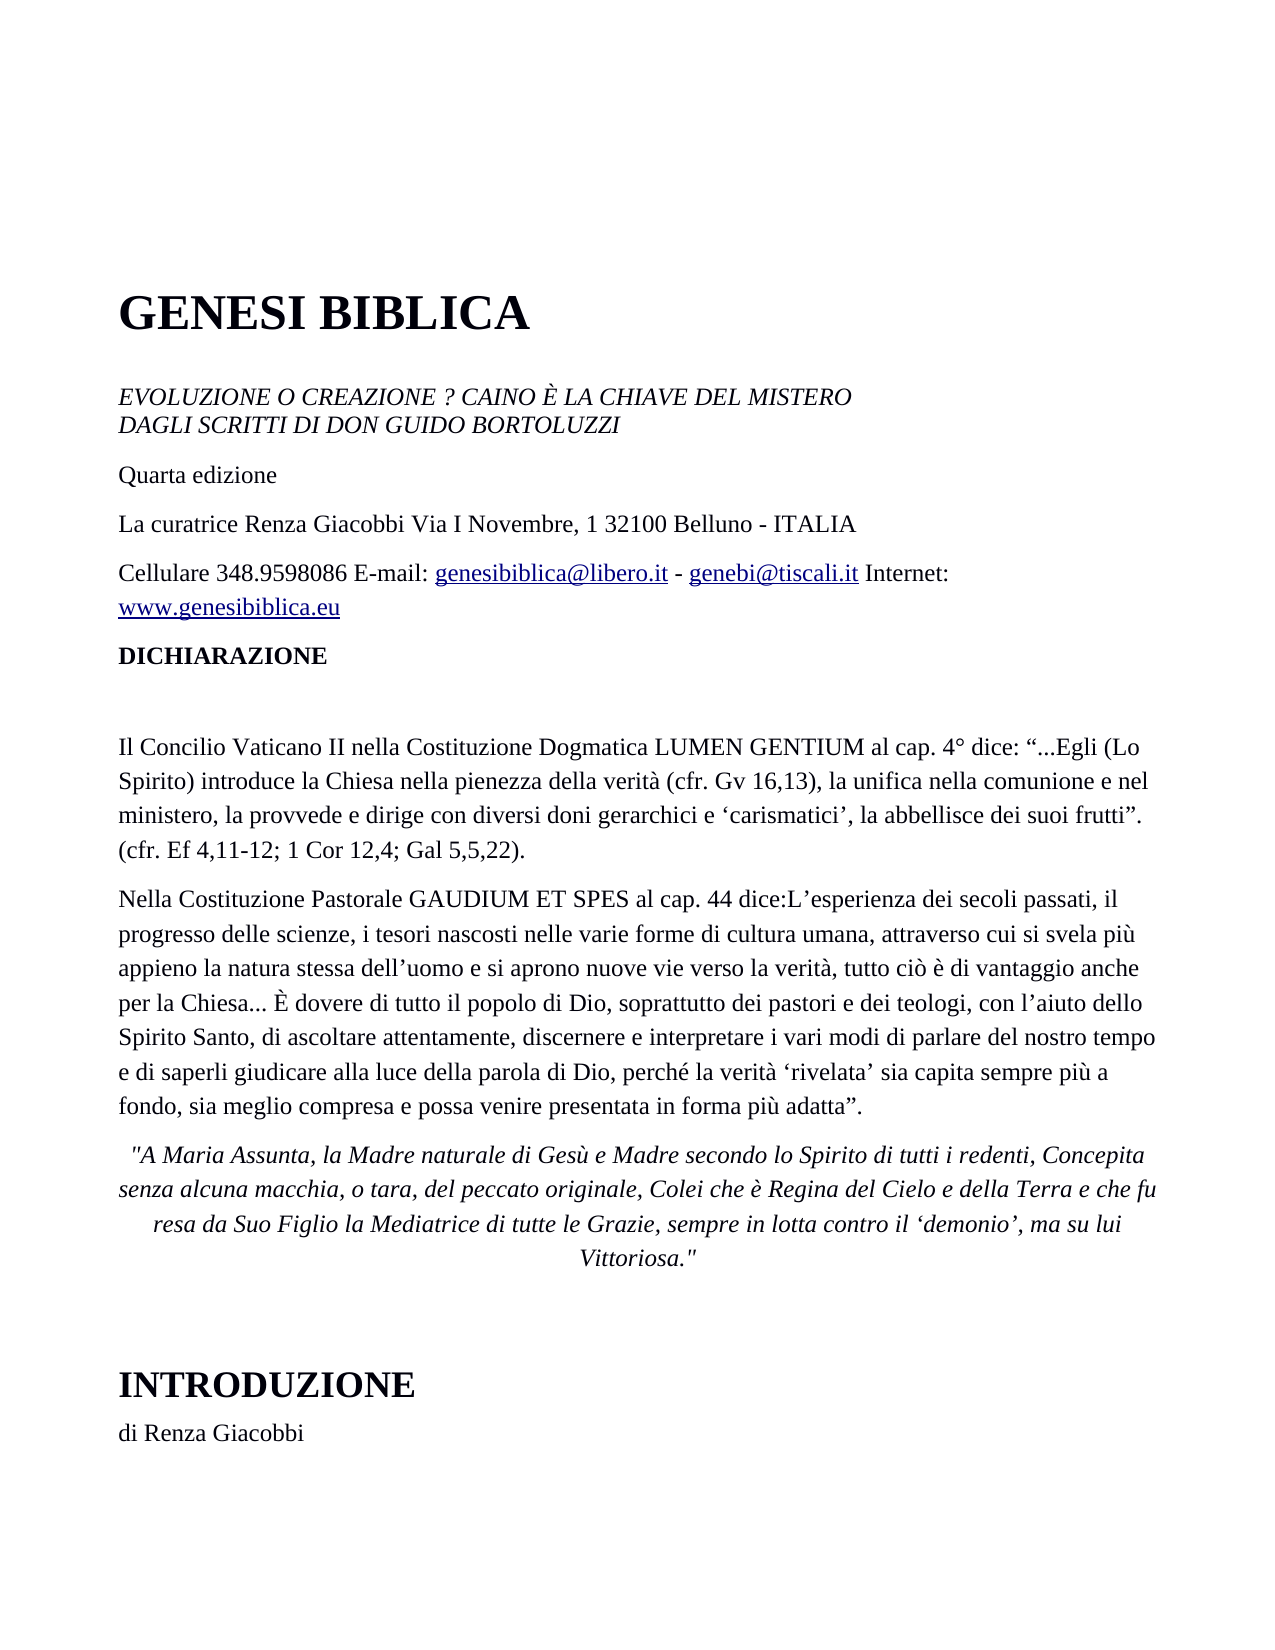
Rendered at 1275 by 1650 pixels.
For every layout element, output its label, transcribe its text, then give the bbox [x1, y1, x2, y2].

text Il Concilio Vaticano II nella Costituzione Dogmatica LUMEN GENTIUM al cap. 4° dice: “...Egli (Lo Spirito) introduce la Chiesa nella pienezza della verità (cfr. Gv 16,13), la unifica nella comunione e nel ministero, la provvede e dirige con diversi doni gerarchici e ‘carismatici’, la abbellisce dei suoi frutti”. (cfr. Ef 4,11-12; 1 Cor 12,4; Gal 5,5,22). [118, 732, 1157, 864]
text Quarta edizione [118, 460, 1157, 488]
subtitle GENESI BIBLICA [118, 283, 1157, 341]
text Nella Costituzione Pastorale GAUDIUM ET SPES al cap. 44 dice:L’esperienza dei secoli passati, il progresso delle scienze, i tesori nascosti nelle varie forme di cultura umana, attraverso cui si svela più appieno la natura stessa dell’uomo e si aprono nuove vie verso la verità, tutto ciò è di vantaggio anche per la Chiesa... È dovere di tutto il popolo di Dio, soprattutto dei pastori e dei teologi, con l’aiuto dello Spirito Santo, di ascoltare attentamente, discernere e interpretare i vari modi di parlare del nostro tempo e di saperli giudicare alla luce della parola di Dio, perché la verità ‘rivelata’ sia capita sempre più a fondo, sia meglio compresa e possa venire presentata in forma più adatta”. [118, 884, 1157, 1120]
text Cellulare 348.9598086 E-mail: genesibiblica@libero.it - genebi@tiscali.it Internet: www.genesibiblica.eu [118, 558, 1157, 621]
text "A Maria Assunta, la Madre naturale di Gesù e Madre secondo lo Spirito di tutti i redenti, Concepita senza alcuna macchia, o tara, del peccato originale, Colei che è Regina del Cielo e della Terra e che fu resa da Suo Figlio la Mediatrice di tutte le Grazie, sempre in lotta contro il ‘demonio’, ma su lui Vittoriosa." [118, 1140, 1157, 1272]
text La curatrice Renza Giacobbi Via I Novembre, 1 32100 Belluno - ITALIA [118, 509, 1157, 537]
subtitle DICHIARAZIONE [118, 641, 1157, 670]
text DAGLI SCRITTI DI DON GUIDO BORTOLUZZI [118, 411, 1157, 439]
subtitle INTRODUZIONE [118, 1363, 1157, 1406]
text di Renza Giacobbi [118, 1418, 1157, 1447]
text EVOLUZIONE O CREAZIONE ? CAINO È LA CHIAVE DEL MISTERO [118, 382, 1157, 411]
